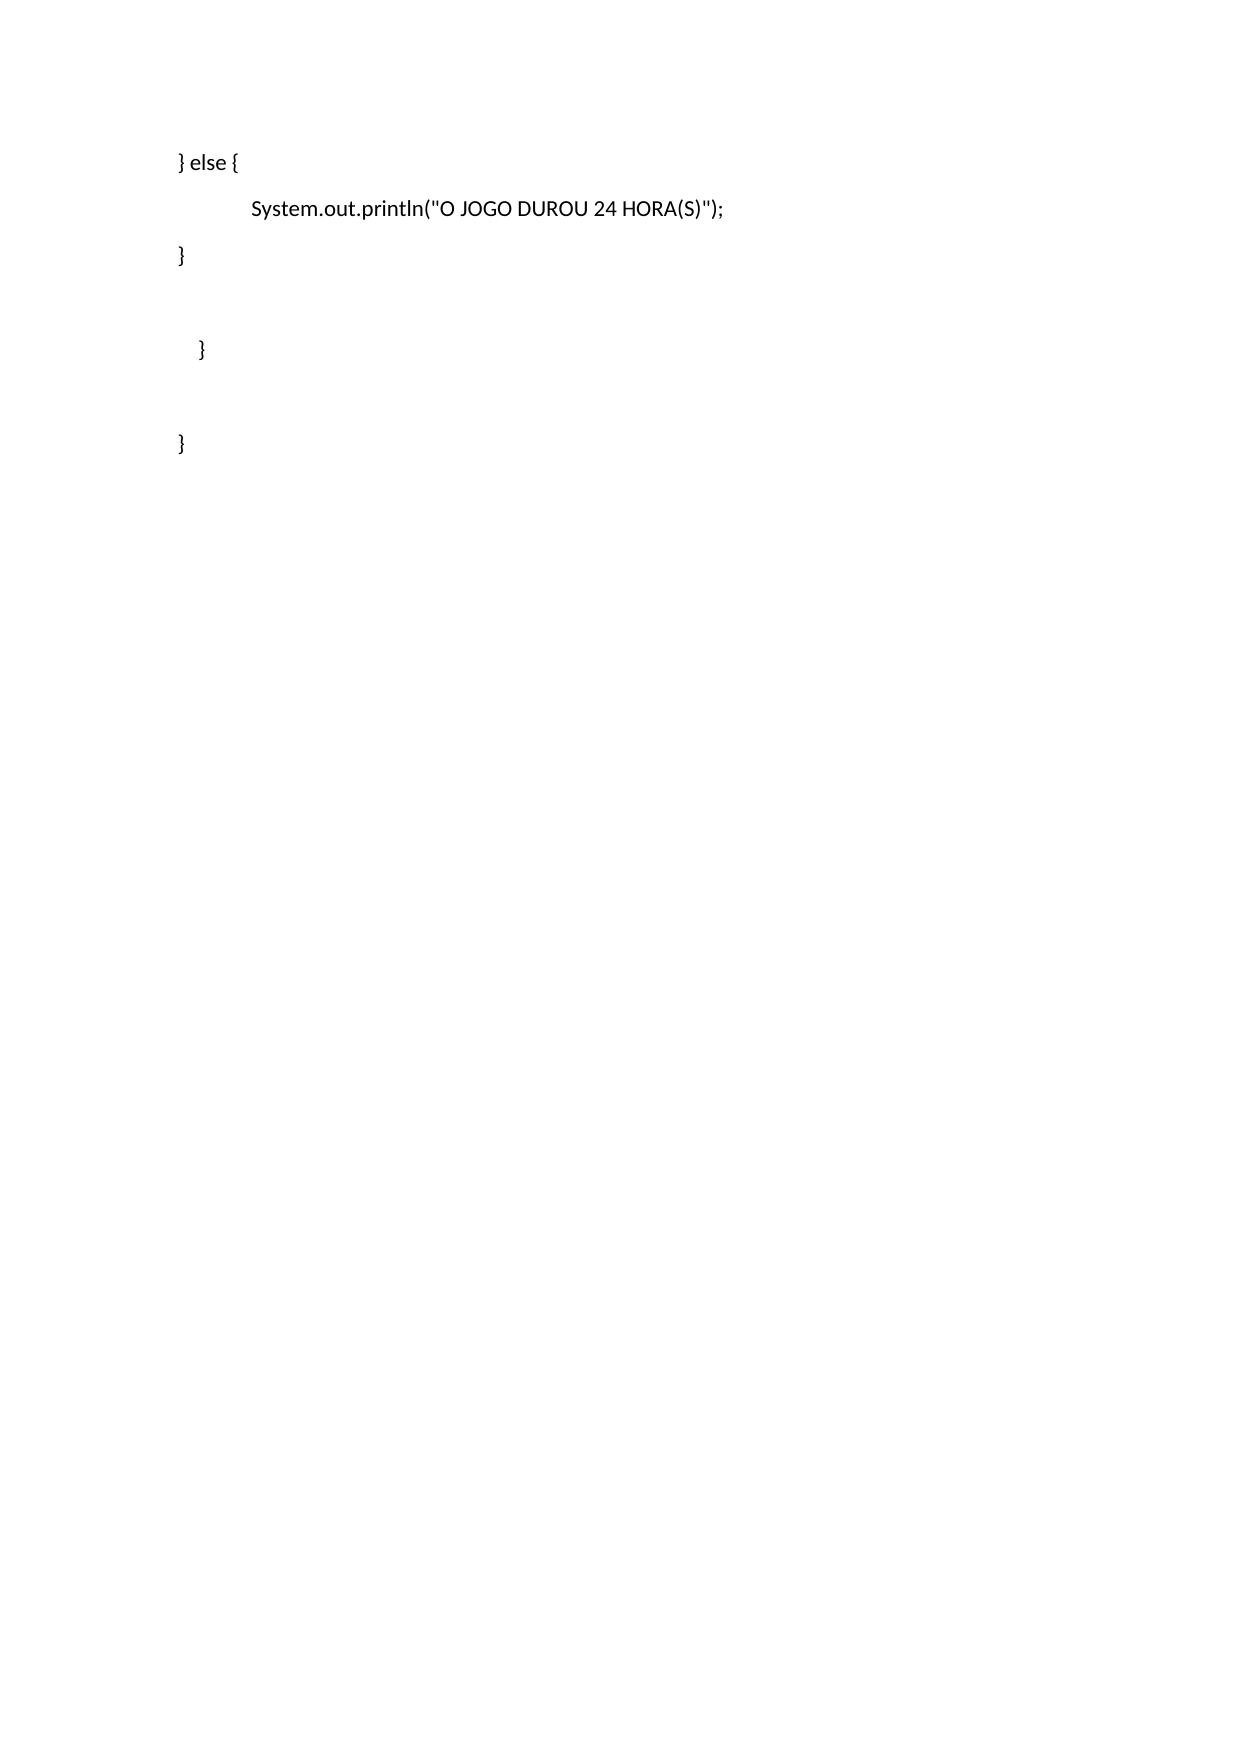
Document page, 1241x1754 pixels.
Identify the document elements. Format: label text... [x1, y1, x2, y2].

text } [177, 335, 1063, 363]
text } else { [177, 148, 1063, 176]
text System.out.println("O JOGO DUROU 24 HORA(S)"); [177, 194, 1063, 222]
text } [177, 241, 1063, 269]
text } [177, 429, 1063, 457]
